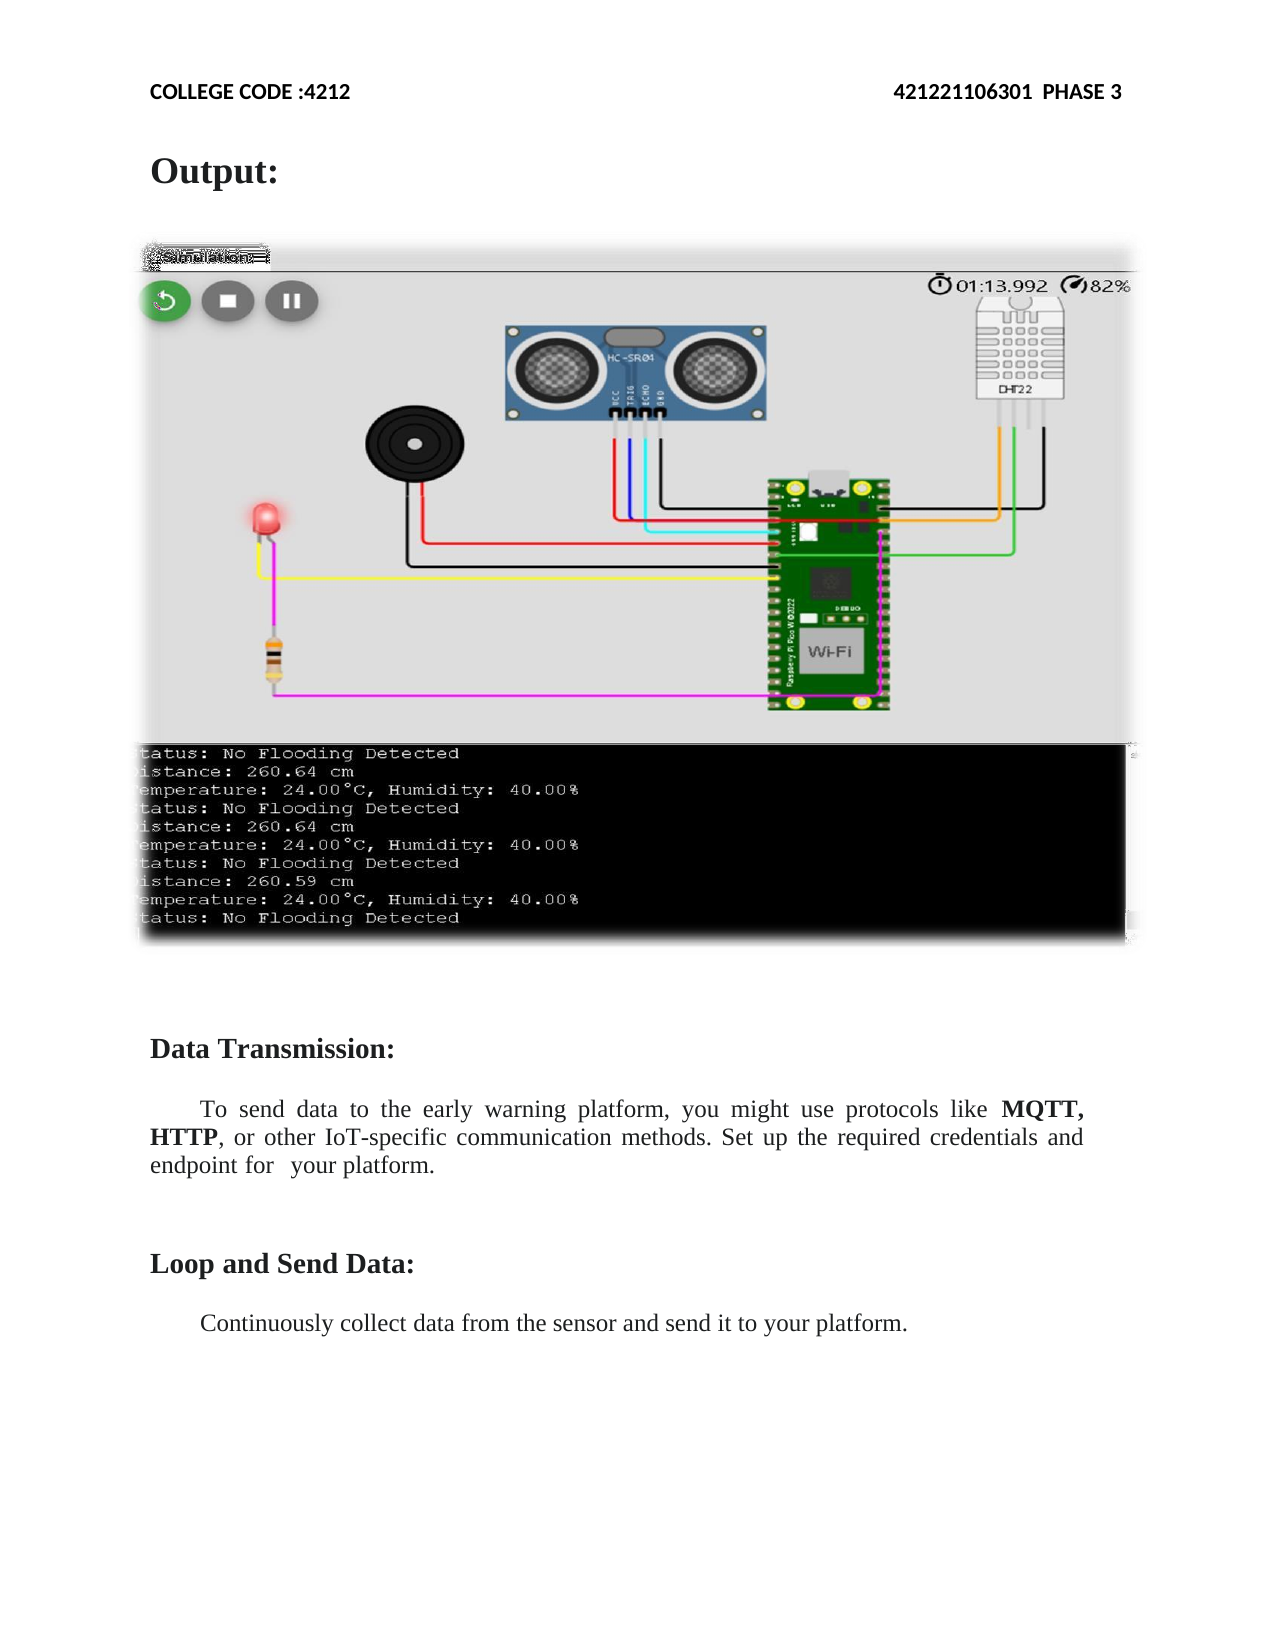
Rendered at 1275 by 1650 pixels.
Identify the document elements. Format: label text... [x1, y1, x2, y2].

text Output: [150, 149, 1179, 192]
subtitle Loop and Send Data: [150, 1246, 1179, 1280]
text To send data to the early warning platform, you might use protocols like MQTT, HTTP, or other IoT-specific communication methods. Set up the required credentials and endpoint for your platform. [150, 1094, 1084, 1179]
text Continuously collect data from the sensor and send it to your platform. [200, 1308, 1179, 1337]
picture [127, 230, 1147, 955]
subtitle Data Transmission: [150, 1032, 1179, 1065]
